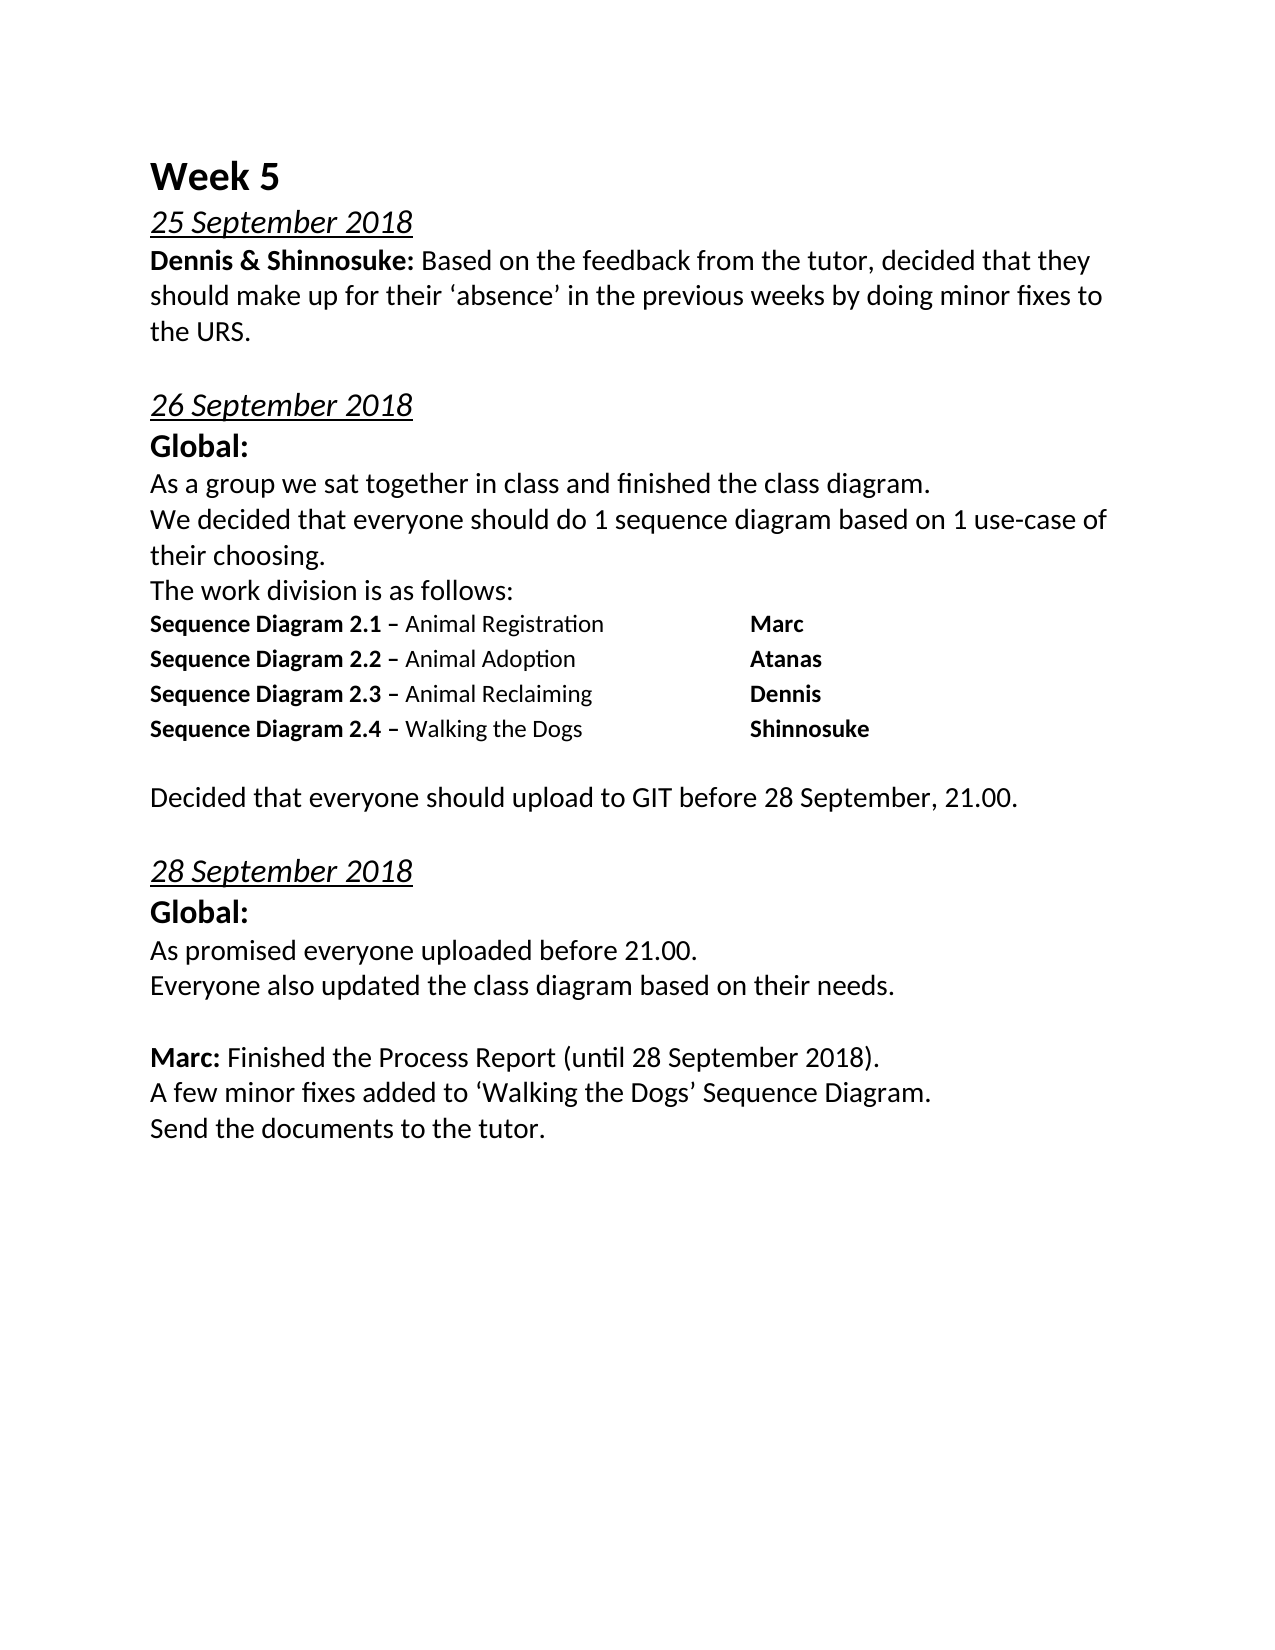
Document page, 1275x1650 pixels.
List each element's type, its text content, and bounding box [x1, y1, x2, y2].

text Sequence Diagram 2.1 – Animal Registration Marc [150, 608, 1125, 638]
text Decided that everyone should upload to GIT before 28 September, 21.00. [150, 779, 1125, 815]
text Sequence Diagram 2.2 – Animal Adoption Atanas [150, 643, 1125, 673]
text We decided that everyone should do 1 sequence diagram based on 1 use-case of their choosing. [150, 501, 1125, 572]
text Sequence Diagram 2.3 – Animal Reclaiming Dennis [150, 678, 1125, 708]
text 25 September 2018 [150, 201, 1125, 242]
text A few minor fixes added to ‘Walking the Dogs’ Sequence Diagram. [150, 1074, 1125, 1110]
text Week 5 [150, 150, 1125, 201]
text Dennis & Shinnosuke: Based on the feedback from the tutor, decided that they should make up for their ‘absence’ in the previous weeks by doing minor fixes to the URS. [150, 242, 1125, 348]
text Send the documents to the tutor. [150, 1110, 1125, 1146]
text As a group we sat together in class and finished the class diagram. [150, 466, 1125, 501]
text As promised everyone uploaded before 21.00. [150, 932, 1125, 967]
text 28 September 2018 [150, 850, 1125, 891]
text 26 September 2018 [150, 384, 1125, 425]
text Marc: Finished the Process Report (until 28 September 2018). [150, 1039, 1125, 1074]
text Global: [150, 425, 1125, 466]
text Everyone also updated the class diagram based on their needs. [150, 967, 1125, 1003]
text The work division is as follows: [150, 572, 1125, 608]
text Global: [150, 891, 1125, 932]
text Sequence Diagram 2.4 – Walking the Dogs Shinnosuke [150, 713, 1125, 743]
